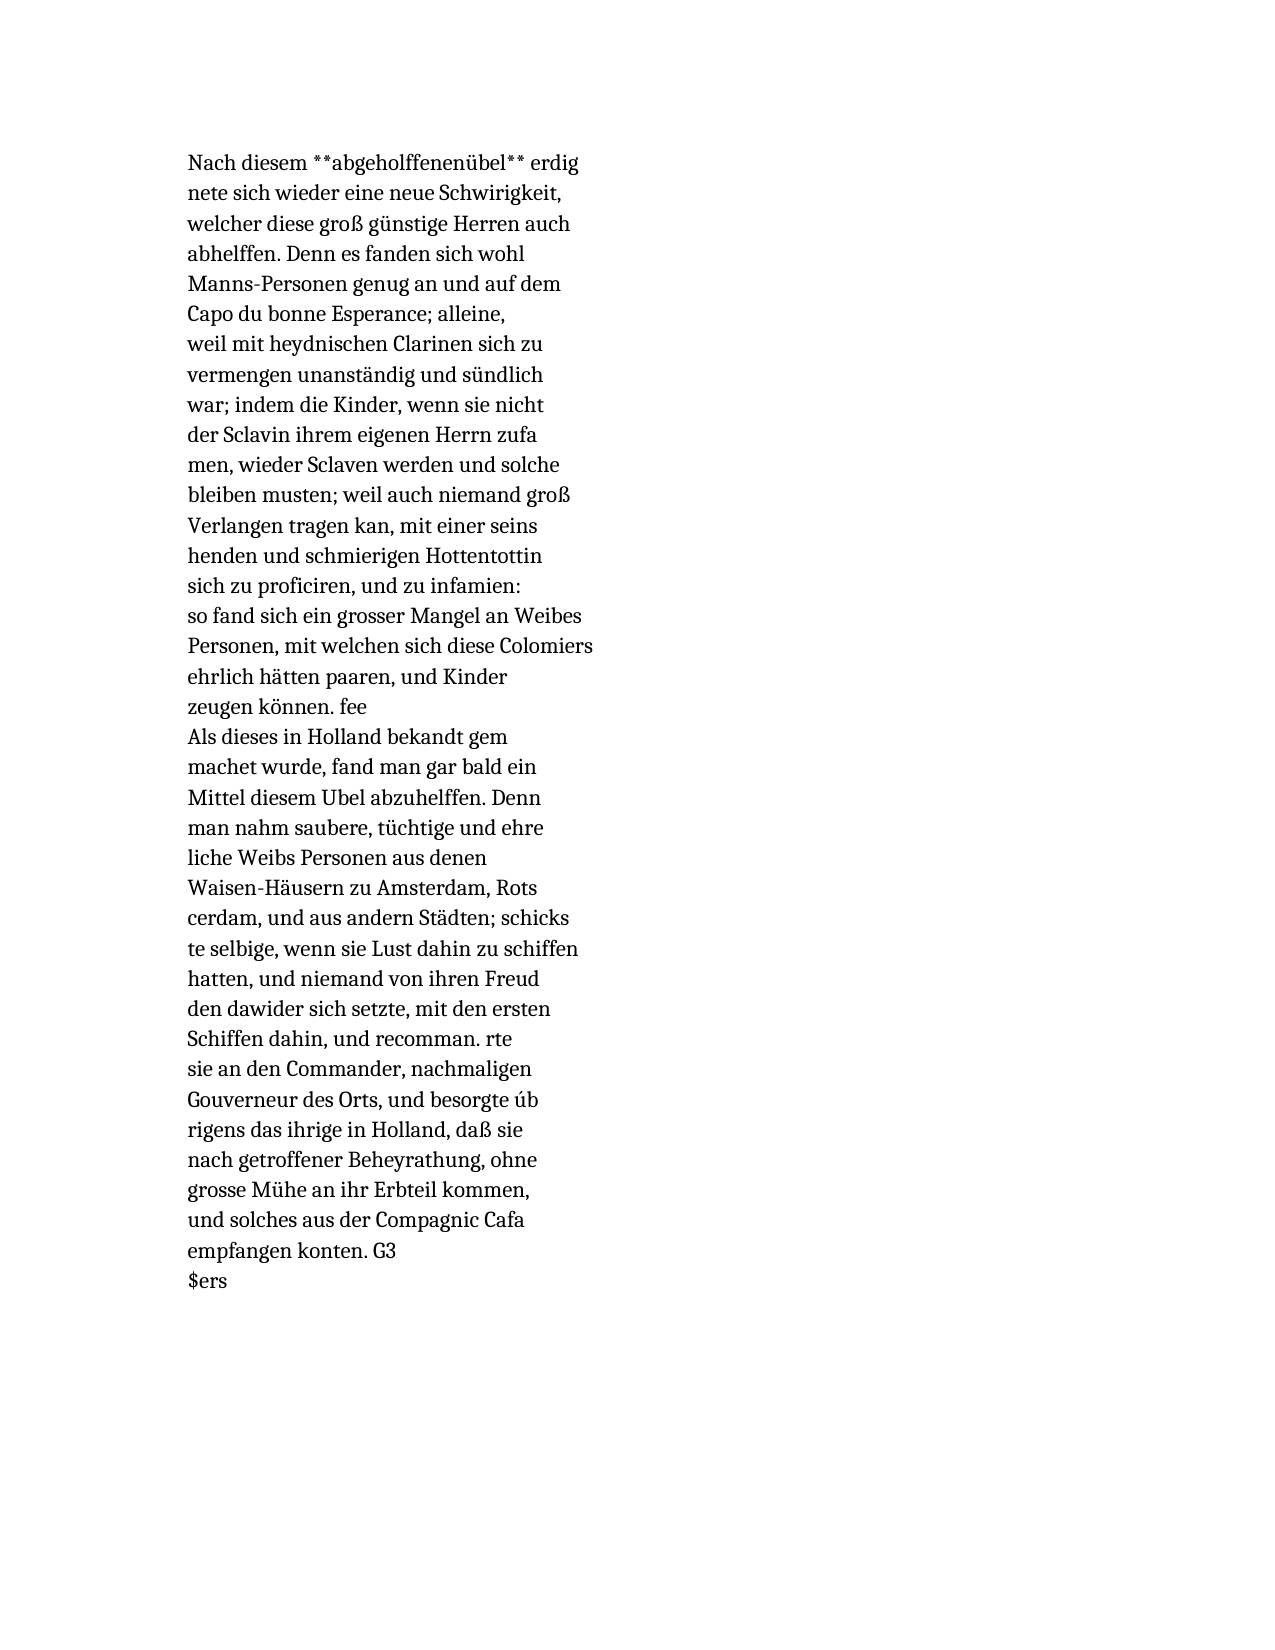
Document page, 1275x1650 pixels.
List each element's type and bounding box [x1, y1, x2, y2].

text [187, 150, 1087, 1324]
